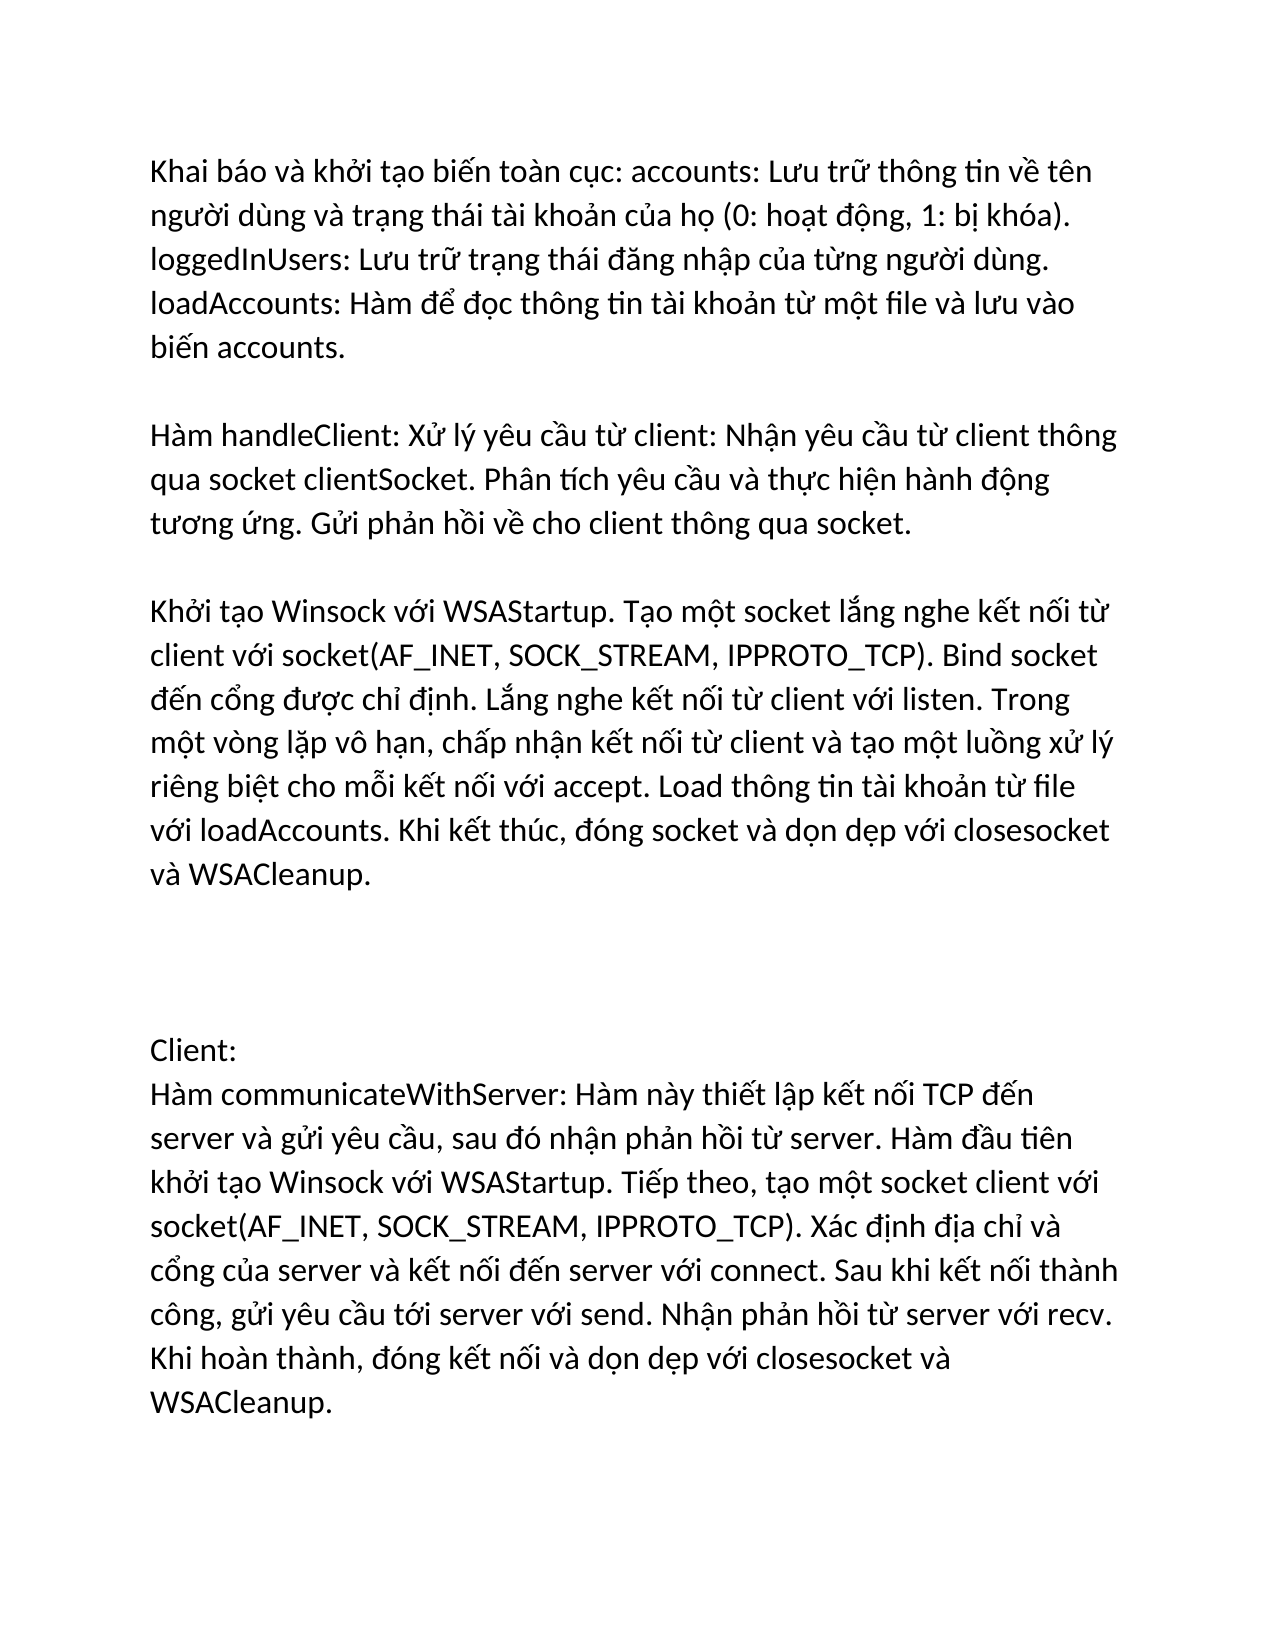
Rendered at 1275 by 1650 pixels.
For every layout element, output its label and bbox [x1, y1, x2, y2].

text [150, 150, 1125, 1466]
